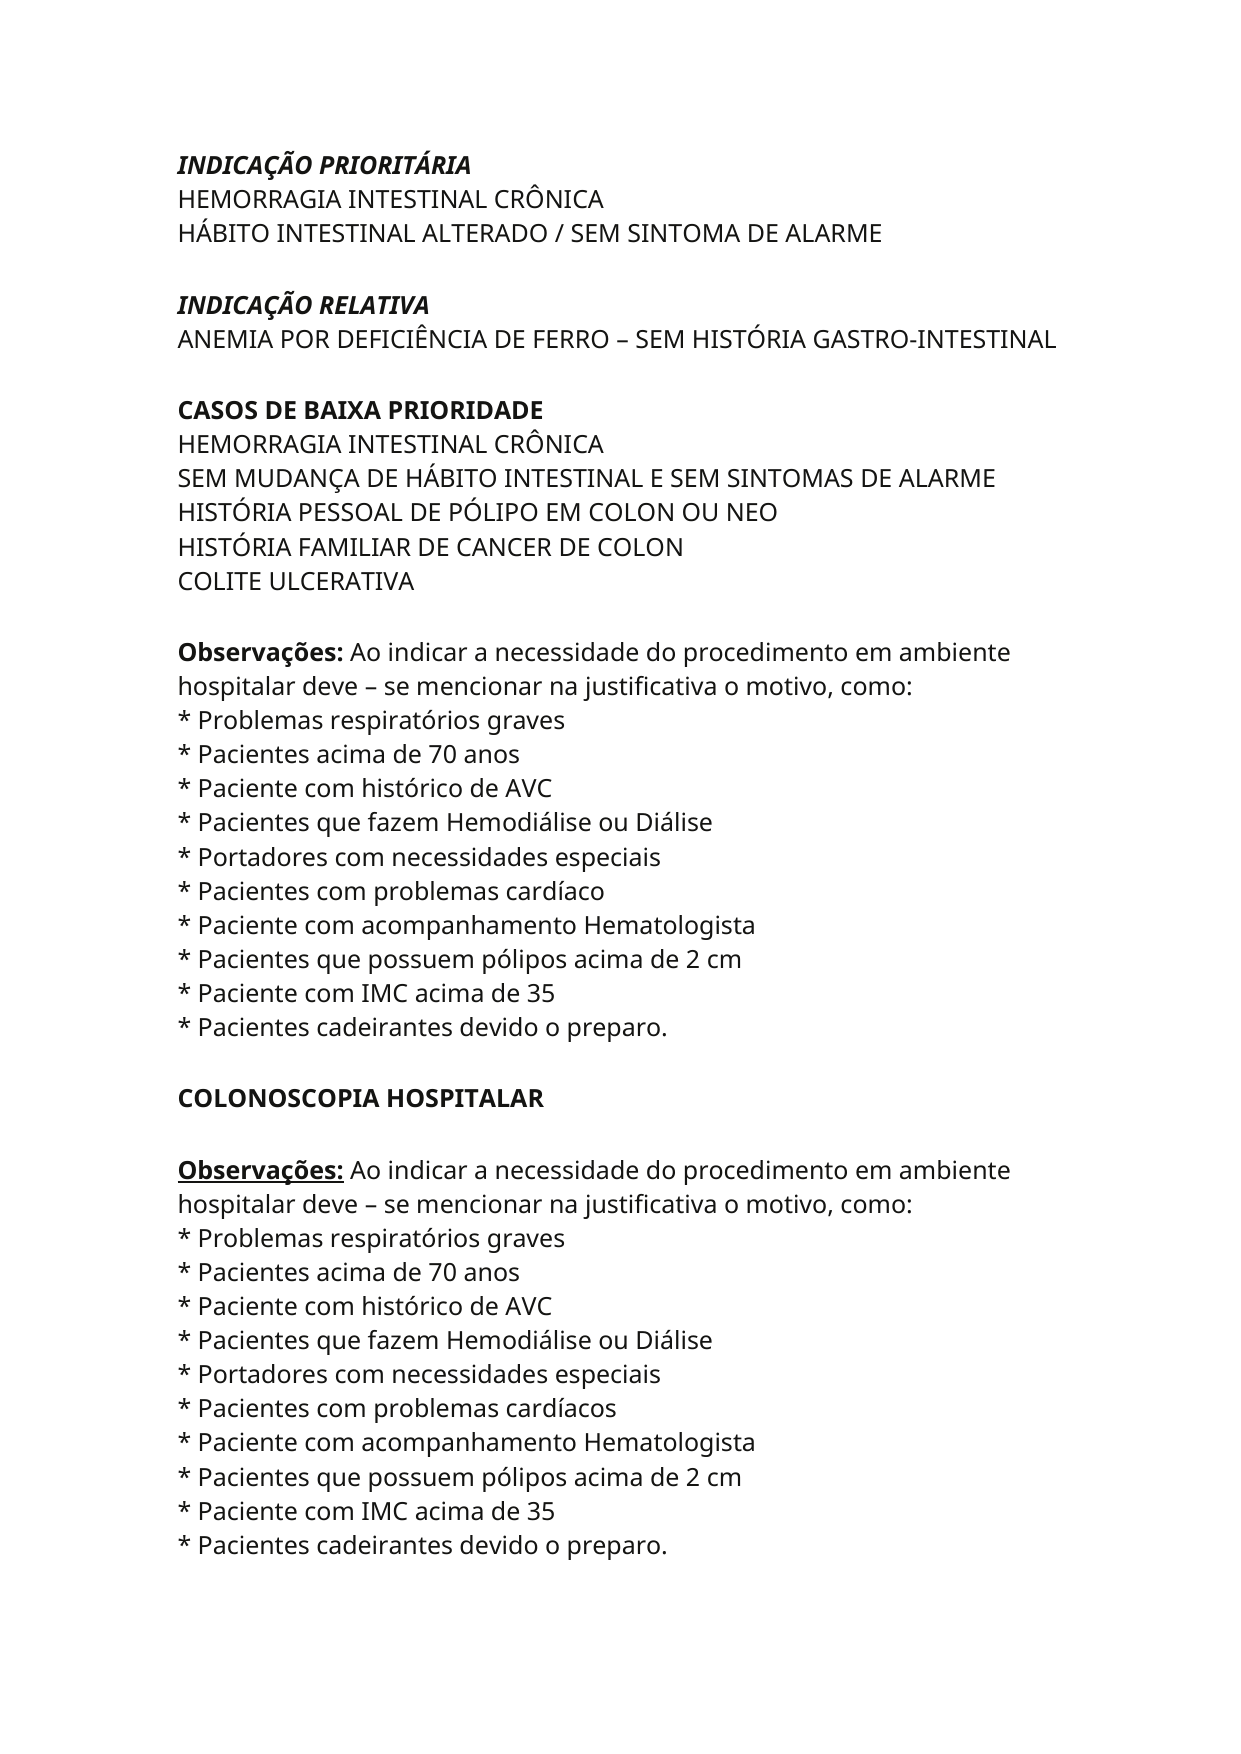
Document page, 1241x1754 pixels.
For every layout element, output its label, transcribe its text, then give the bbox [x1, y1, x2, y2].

text * Paciente com histórico de AVC [177, 1289, 1063, 1323]
text * Portadores com necessidades especiais [177, 1357, 1063, 1391]
text * Pacientes com problemas cardíacos [177, 1391, 1063, 1425]
text * Problemas respiratórios graves [177, 1221, 1063, 1255]
text INDICAÇÃO PRIORITÁRIA HEMORRAGIA INTESTINAL CRÔNICA HÁBITO INTESTINAL ALTERADO / SEM SINTOMA DE ALARME [177, 148, 1063, 250]
text * Pacientes que fazem Hemodiálise ou Diálise [177, 1323, 1063, 1357]
text Observações: Ao indicar a necessidade do procedimento em ambiente hospitalar deve – se mencionar na justificativa o motivo, como: * Problemas respiratórios graves * Pacientes acima de 70 anos * Paciente com histórico de AVC * Pacientes que fazem Hemodiálise ou Diálise * Portadores com necessidades especiais * Pacientes com problemas cardíaco * Paciente com acompanhamento Hematologista * Pacientes que possuem pólipos acima de 2 cm * Paciente com IMC acima de 35 * Pacientes cadeirantes devido o preparo. [177, 635, 1063, 1043]
text * Pacientes acima de 70 anos [177, 1255, 1063, 1289]
text * Pacientes cadeirantes devido o preparo. [177, 1527, 1063, 1561]
text * Paciente com IMC acima de 35 [177, 1493, 1063, 1527]
text Observações: Ao indicar a necessidade do procedimento em ambiente hospitalar deve – se mencionar na justificativa o motivo, como: [177, 1153, 1063, 1221]
text INDICAÇÃO RELATIVA ANEMIA POR DEFICIÊNCIA DE FERRO – SEM HISTÓRIA GASTRO-INTESTINAL [177, 287, 1063, 355]
text CASOS DE BAIXA PRIORIDADE HEMORRAGIA INTESTINAL CRÔNICA SEM MUDANÇA DE HÁBITO INTESTINAL E SEM SINTOMAS DE ALARME HISTÓRIA PESSOAL DE PÓLIPO EM COLON OU NEO HISTÓRIA FAMILIAR DE CANCER DE COLON COLITE ULCERATIVA [177, 393, 1063, 597]
text COLONOSCOPIA HOSPITALAR [177, 1081, 1063, 1115]
text * Paciente com acompanhamento Hematologista [177, 1425, 1063, 1459]
text * Pacientes que possuem pólipos acima de 2 cm [177, 1459, 1063, 1493]
